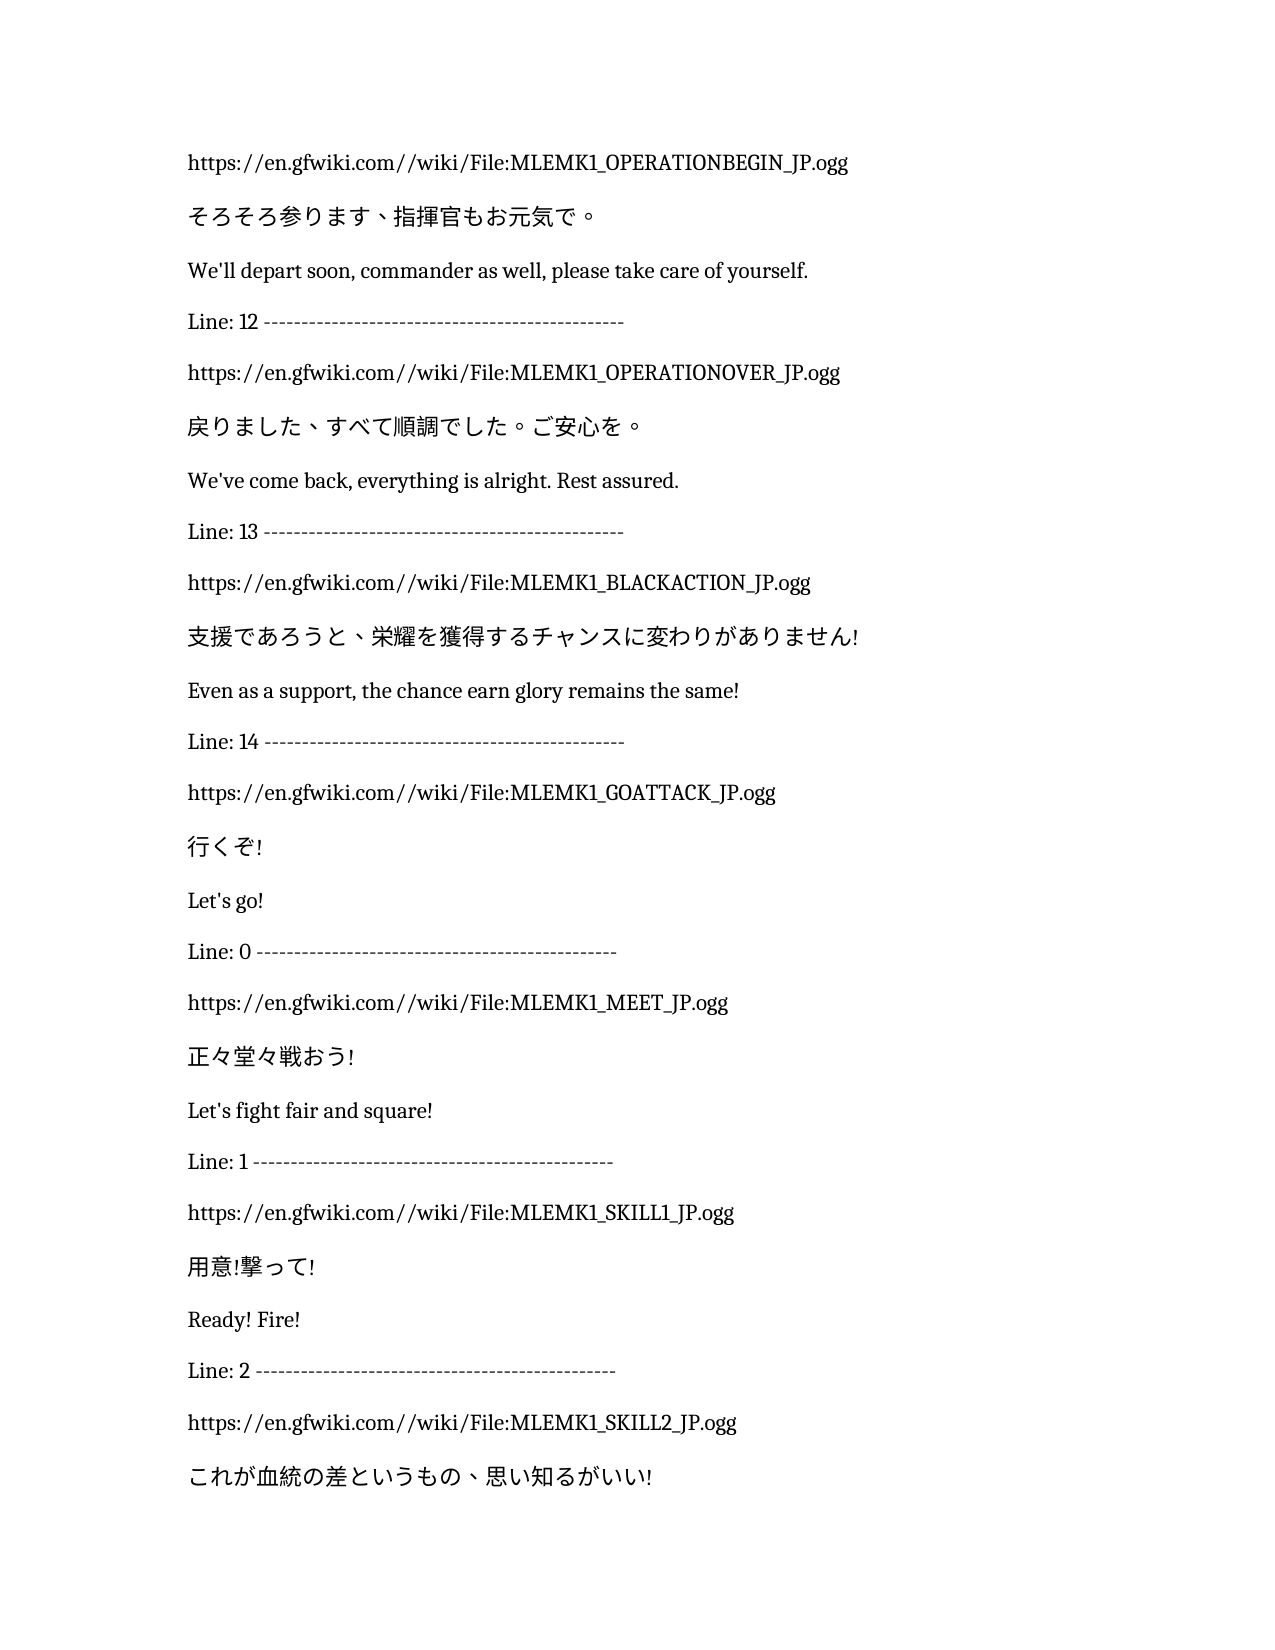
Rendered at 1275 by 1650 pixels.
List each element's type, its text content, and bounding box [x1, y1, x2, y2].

text Even as a support, the chance earn glory remains the same! [187, 678, 1087, 704]
text https://en.gfwiki.com//wiki/File:MLEMK1_SKILL2_JP.ogg [187, 1409, 1087, 1436]
text Let's go! [187, 887, 1087, 914]
text 正々堂々戦おう! [187, 1041, 1087, 1072]
text 用意!撃って! [187, 1251, 1087, 1282]
text https://en.gfwiki.com//wiki/File:MLEMK1_SKILL1_JP.ogg [187, 1199, 1087, 1226]
text https://en.gfwiki.com//wiki/File:MLEMK1_GOATTACK_JP.ogg [187, 780, 1087, 806]
text Line: 0 ------------------------------------------------ [187, 938, 1087, 965]
text Line: 13 ------------------------------------------------ [187, 519, 1087, 545]
text Line: 14 ------------------------------------------------ [187, 729, 1087, 755]
text We'll depart soon, commander as well, please take care of yourself. [187, 258, 1087, 284]
text そろそろ参ります、指揮官もお元気で。 [187, 201, 1087, 232]
text Line: 1 ------------------------------------------------ [187, 1148, 1087, 1175]
text https://en.gfwiki.com//wiki/File:MLEMK1_BLACKACTION_JP.ogg [187, 570, 1087, 596]
text Let's fight fair and square! [187, 1097, 1087, 1124]
text Line: 2 ------------------------------------------------ [187, 1358, 1087, 1385]
text これが血統の差というもの、思い知るがいい! [187, 1460, 1087, 1492]
text https://en.gfwiki.com//wiki/File:MLEMK1_MEET_JP.ogg [187, 989, 1087, 1016]
text 支援であろうと、栄耀を獲得するチャンスに変わりがありません! [187, 621, 1087, 652]
text We've come back, everything is alright. Rest assured. [187, 468, 1087, 494]
text Line: 12 ------------------------------------------------ [187, 309, 1087, 335]
text Ready! Fire! [187, 1307, 1087, 1334]
text 行くぞ! [187, 831, 1087, 862]
text https://en.gfwiki.com//wiki/File:MLEMK1_OPERATIONOVER_JP.ogg [187, 360, 1087, 386]
text https://en.gfwiki.com//wiki/File:MLEMK1_OPERATIONBEGIN_JP.ogg [187, 150, 1087, 176]
text 戻りました、すべて順調でした。ご安心を。 [187, 411, 1087, 442]
